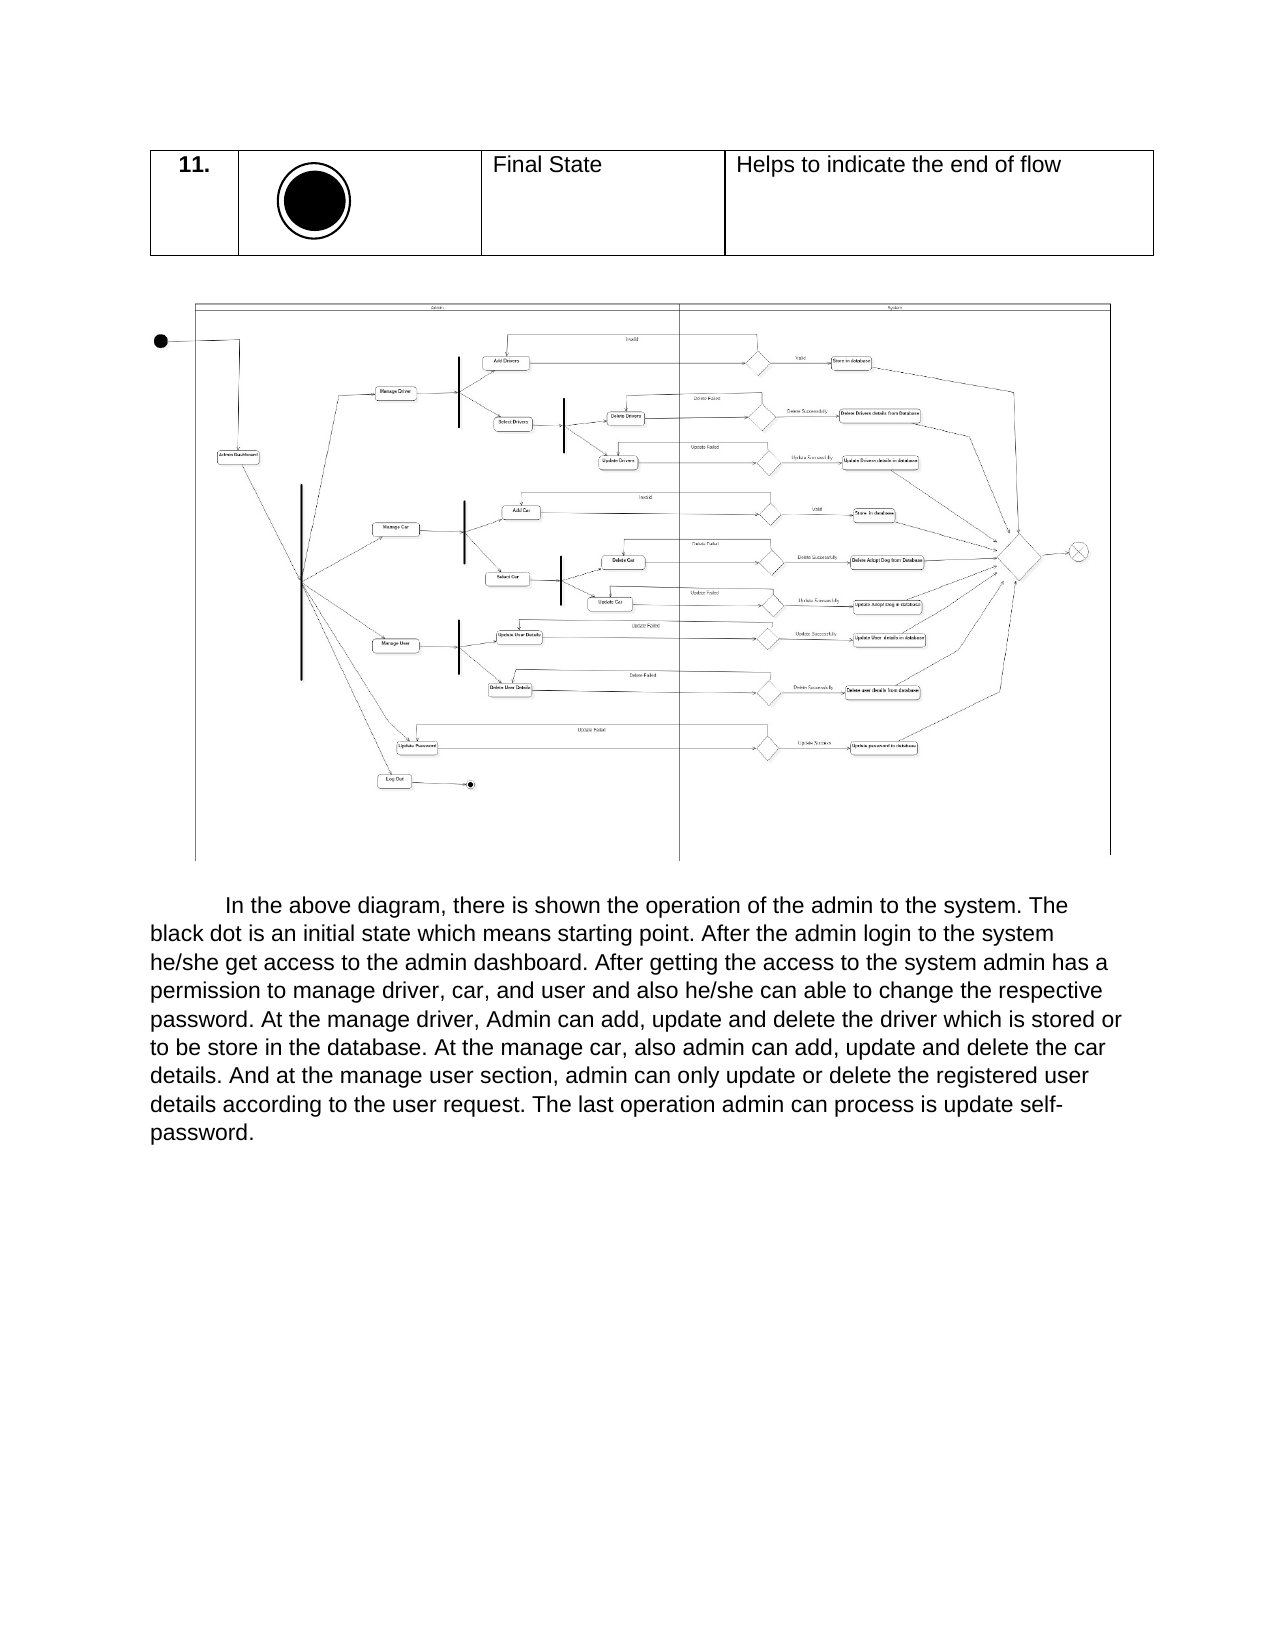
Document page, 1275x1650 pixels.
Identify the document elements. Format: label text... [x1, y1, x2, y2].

table_cell Helps to indicate the end of flow [726, 151, 1153, 255]
table_cell Final State [482, 151, 724, 255]
table_cell 11. [151, 151, 238, 255]
picture [150, 301, 1124, 874]
text In the above diagram, there is shown the operation of the admin to the system. The black dot is an initial state which means starting point. After the admin login to the system he/she get access to the admin dashboard. After getting the access to the system admin has a permission to manage driver, car, and user and also he/she can able to change the respective password. At the manage driver, Admin can add, update and delete the driver which is stored or to be store in the database. At the manage car, also admin can add, update and delete the car details. And at the manage user section, admin can only update or delete the registered user details according to the user request. The last operation admin can process is update self-password. [150, 892, 1125, 1146]
table_cell [239, 151, 481, 255]
